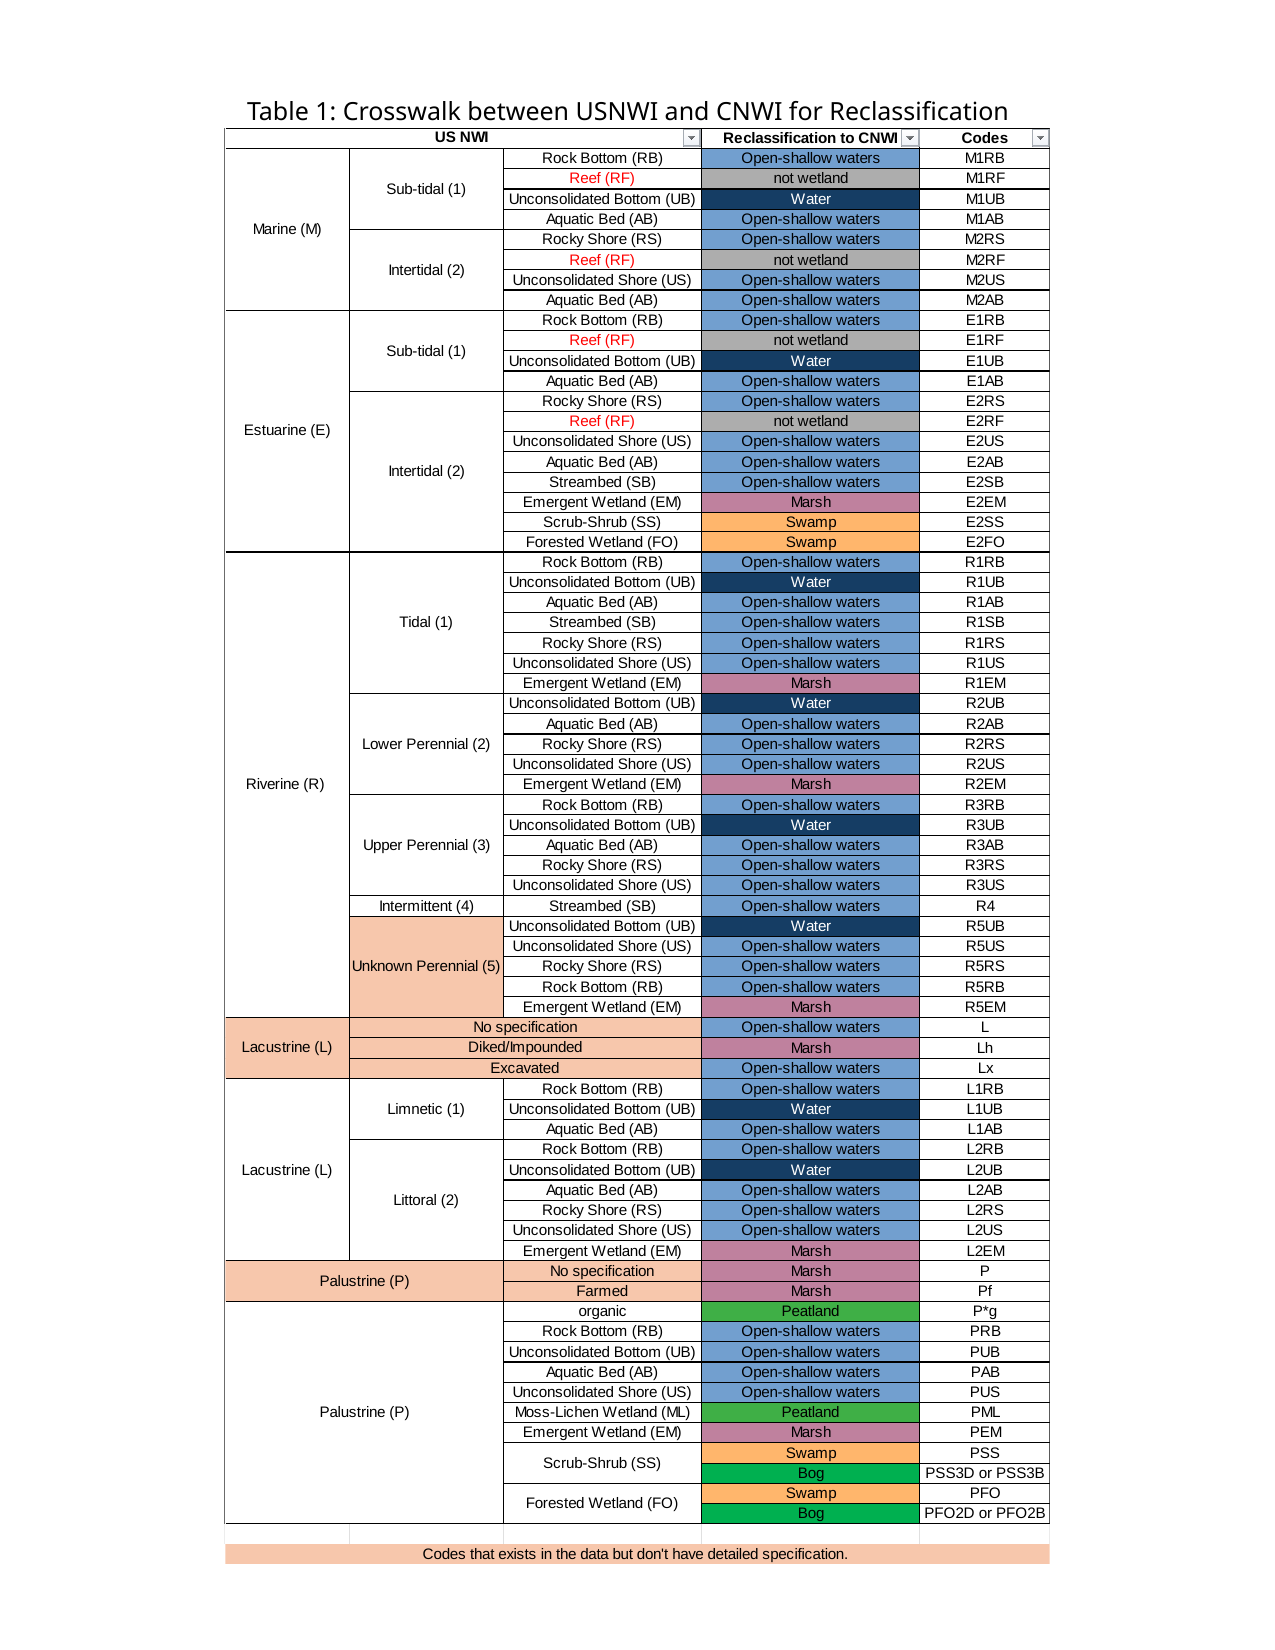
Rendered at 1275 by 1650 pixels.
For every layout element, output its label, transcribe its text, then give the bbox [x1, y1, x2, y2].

list Table 1: Crosswalk between USNWI and CNWI for Reclassification [56, 94, 1200, 128]
